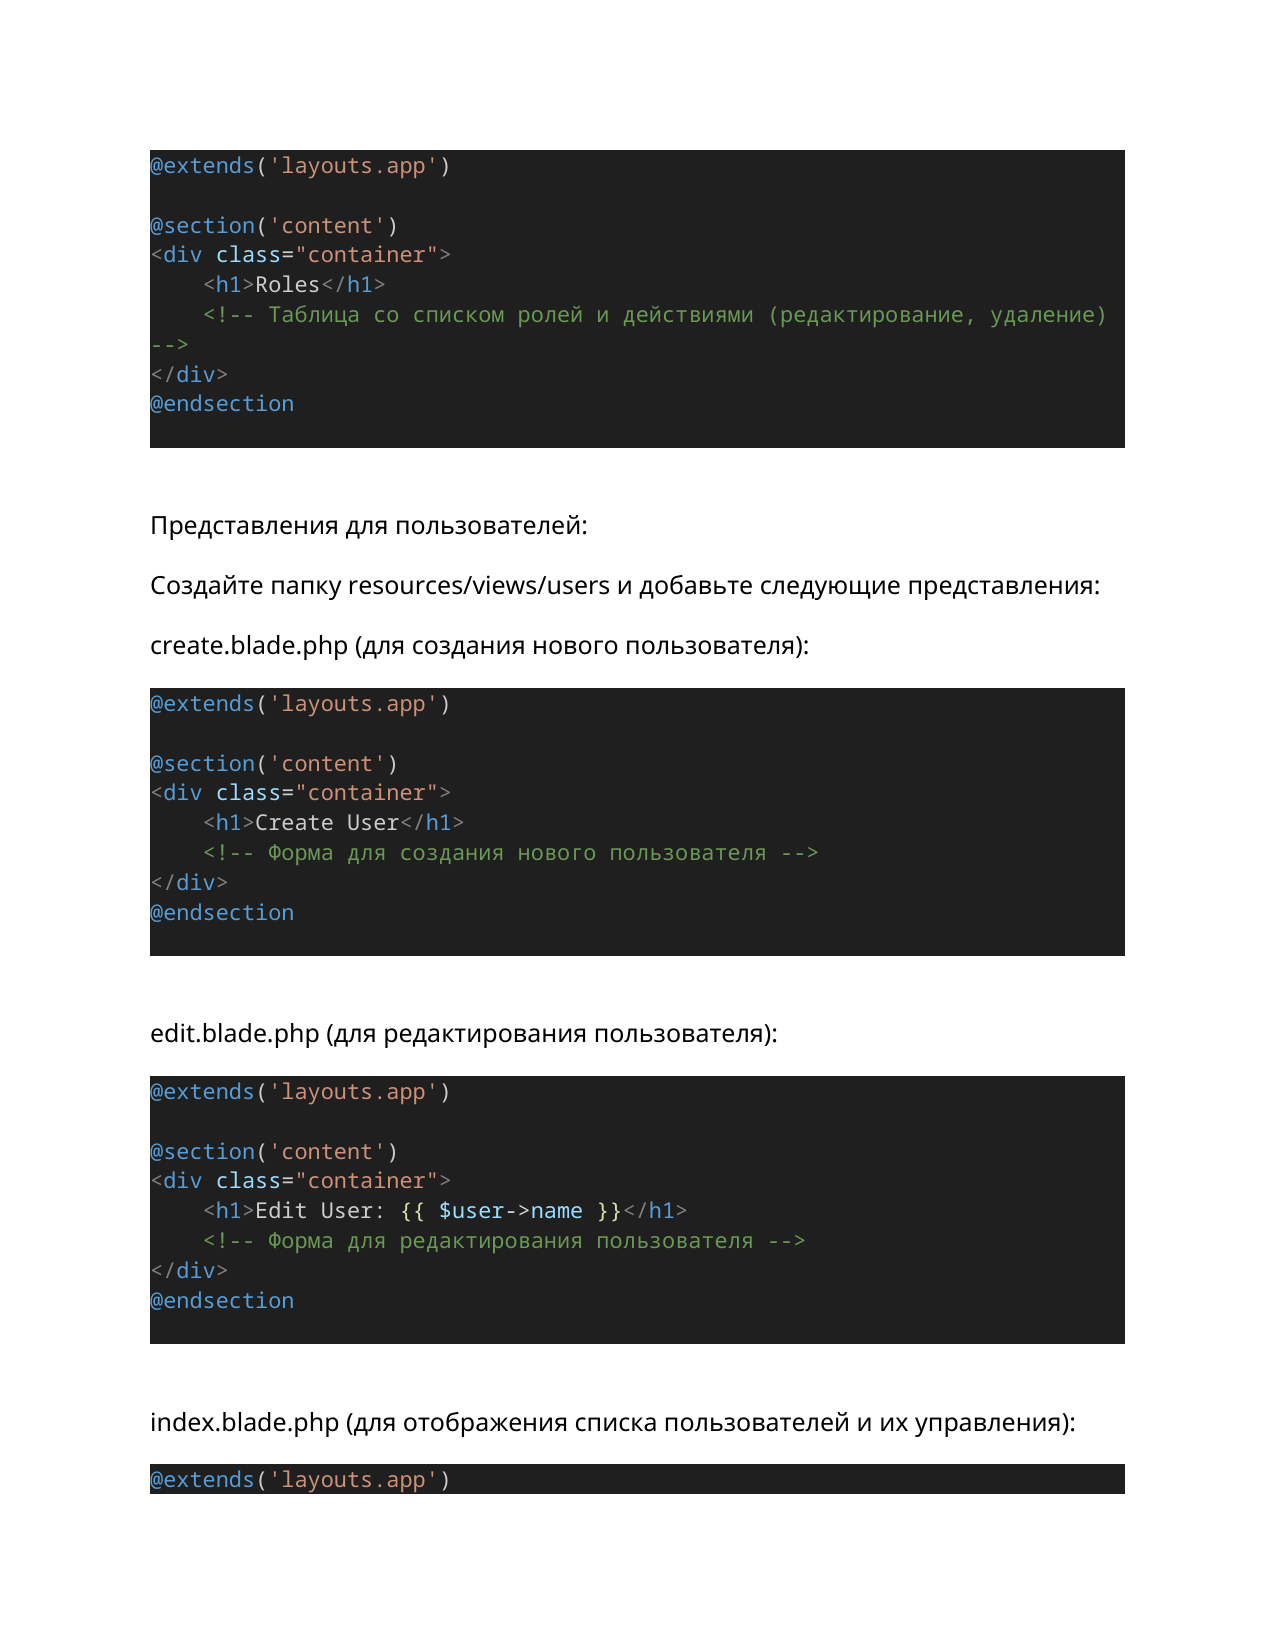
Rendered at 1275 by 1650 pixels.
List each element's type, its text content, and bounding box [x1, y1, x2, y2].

text </div> [150, 358, 1125, 388]
text create.blade.php (для создания нового пользователя): [150, 628, 1125, 662]
text @extends('layouts.app') [150, 1464, 1125, 1494]
text <!-- Форма для редактирования пользователя --> [150, 1225, 1125, 1255]
text <!-- Таблица со списком ролей и действиями (редактирование, удаление) --> [150, 299, 1125, 358]
text <div class="container"> [150, 1165, 1125, 1195]
text Создайте папку resources/views/users и добавьте следующие представления: [150, 568, 1125, 602]
text edit.blade.php (для редактирования пользователя): [150, 1016, 1125, 1050]
text @extends('layouts.app') [150, 150, 1125, 180]
text @endsection [150, 388, 1125, 418]
text index.blade.php (для отображения списка пользователей и их управления): [150, 1404, 1125, 1438]
text <div class="container"> [150, 777, 1125, 807]
text <h1>Roles</h1> [150, 269, 1125, 299]
text <!-- Форма для создания нового пользователя --> [150, 837, 1125, 867]
text <h1>Create User</h1> [150, 807, 1125, 837]
text </div> [150, 1255, 1125, 1284]
text @section('content') [150, 1136, 1125, 1165]
text @extends('layouts.app') [150, 1076, 1125, 1106]
text @endsection [150, 1284, 1125, 1314]
text </div> [150, 867, 1125, 896]
text @section('content') [150, 209, 1125, 239]
text Представления для пользователей: [150, 508, 1125, 542]
text @endsection [150, 896, 1125, 926]
text @section('content') [150, 747, 1125, 777]
text <div class="container"> [150, 239, 1125, 269]
text @extends('layouts.app') [150, 688, 1125, 718]
text <h1>Edit User: {{ $user->name }}</h1> [150, 1195, 1125, 1225]
